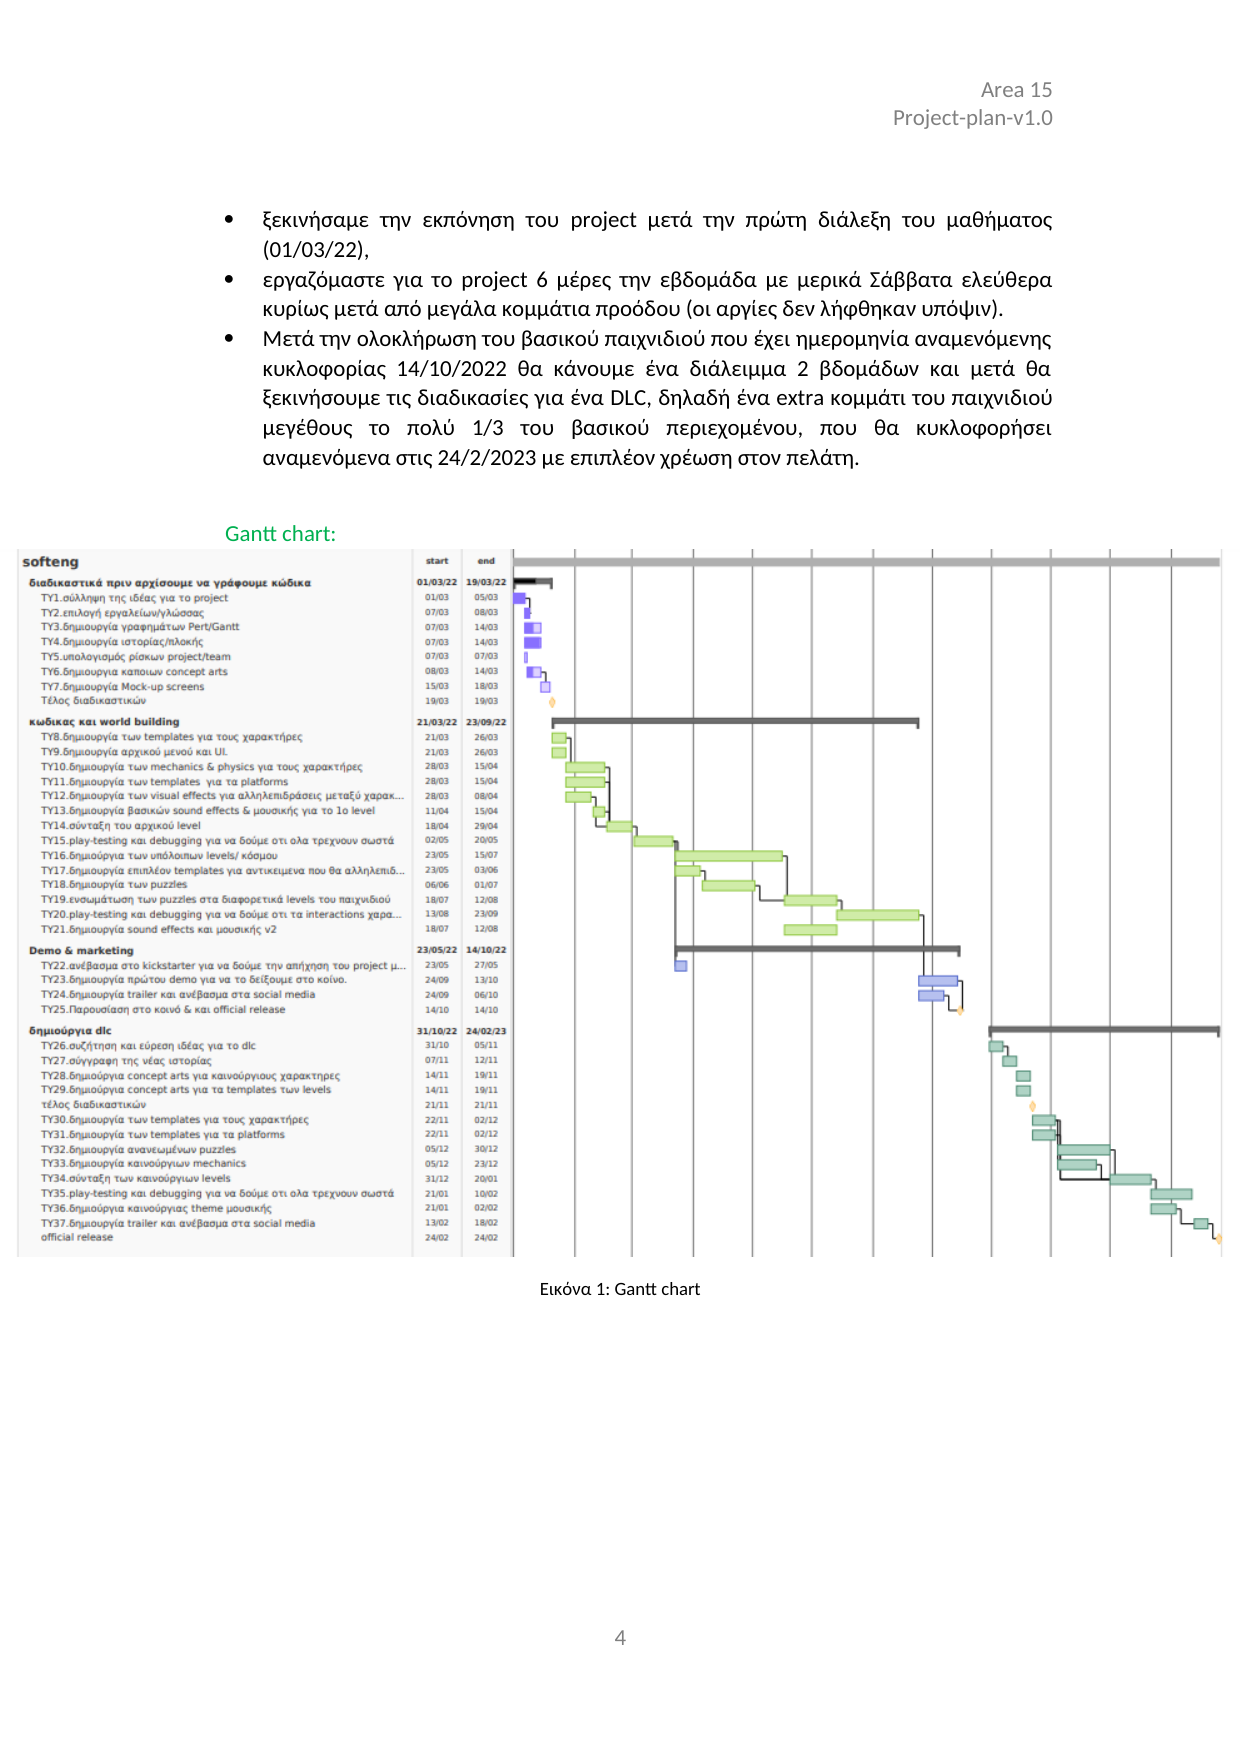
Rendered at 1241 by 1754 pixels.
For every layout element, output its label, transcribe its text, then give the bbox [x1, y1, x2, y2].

list ξεκινήσαμε την εκπόνηση του project μετά την πρώτη διάλεξη του μαθήματος (01/03/22), [225, 205, 1053, 263]
text Εικόνα 1: Gantt chart [187, 1257, 1053, 1299]
picture [0, 549, 1241, 1257]
list Μετά την ολοκλήρωση του βασικού παιχνιδιού που έχει ημερομηνία αναμενόμενης κυκλοφορίας 14/10/2022 θα κάνουμε ένα διάλειμμα 2 βδομάδων και μετά θα ξεκινήσουμε τις διαδικασίες για ένα DLC, δηλαδή ένα extra κομμάτι του παιχνιδιού μεγέθους το πολύ 1/3 του βασικού περιεχομένου, που θα κυκλοφορήσει αναμενόμενα στις 24/2/2023 με επιπλέον χρέωση στον πελάτη. [225, 324, 1053, 471]
list εργαζόμαστε για το project 6 μέρες την εβδομάδα με μερικά Σάββατα ελεύθερα κυρίως μετά από μεγάλα κομμάτια προόδου (οι αργίες δεν λήφθηκαν υπόψιν). [225, 265, 1053, 322]
text Gantt chart: [225, 519, 1053, 547]
